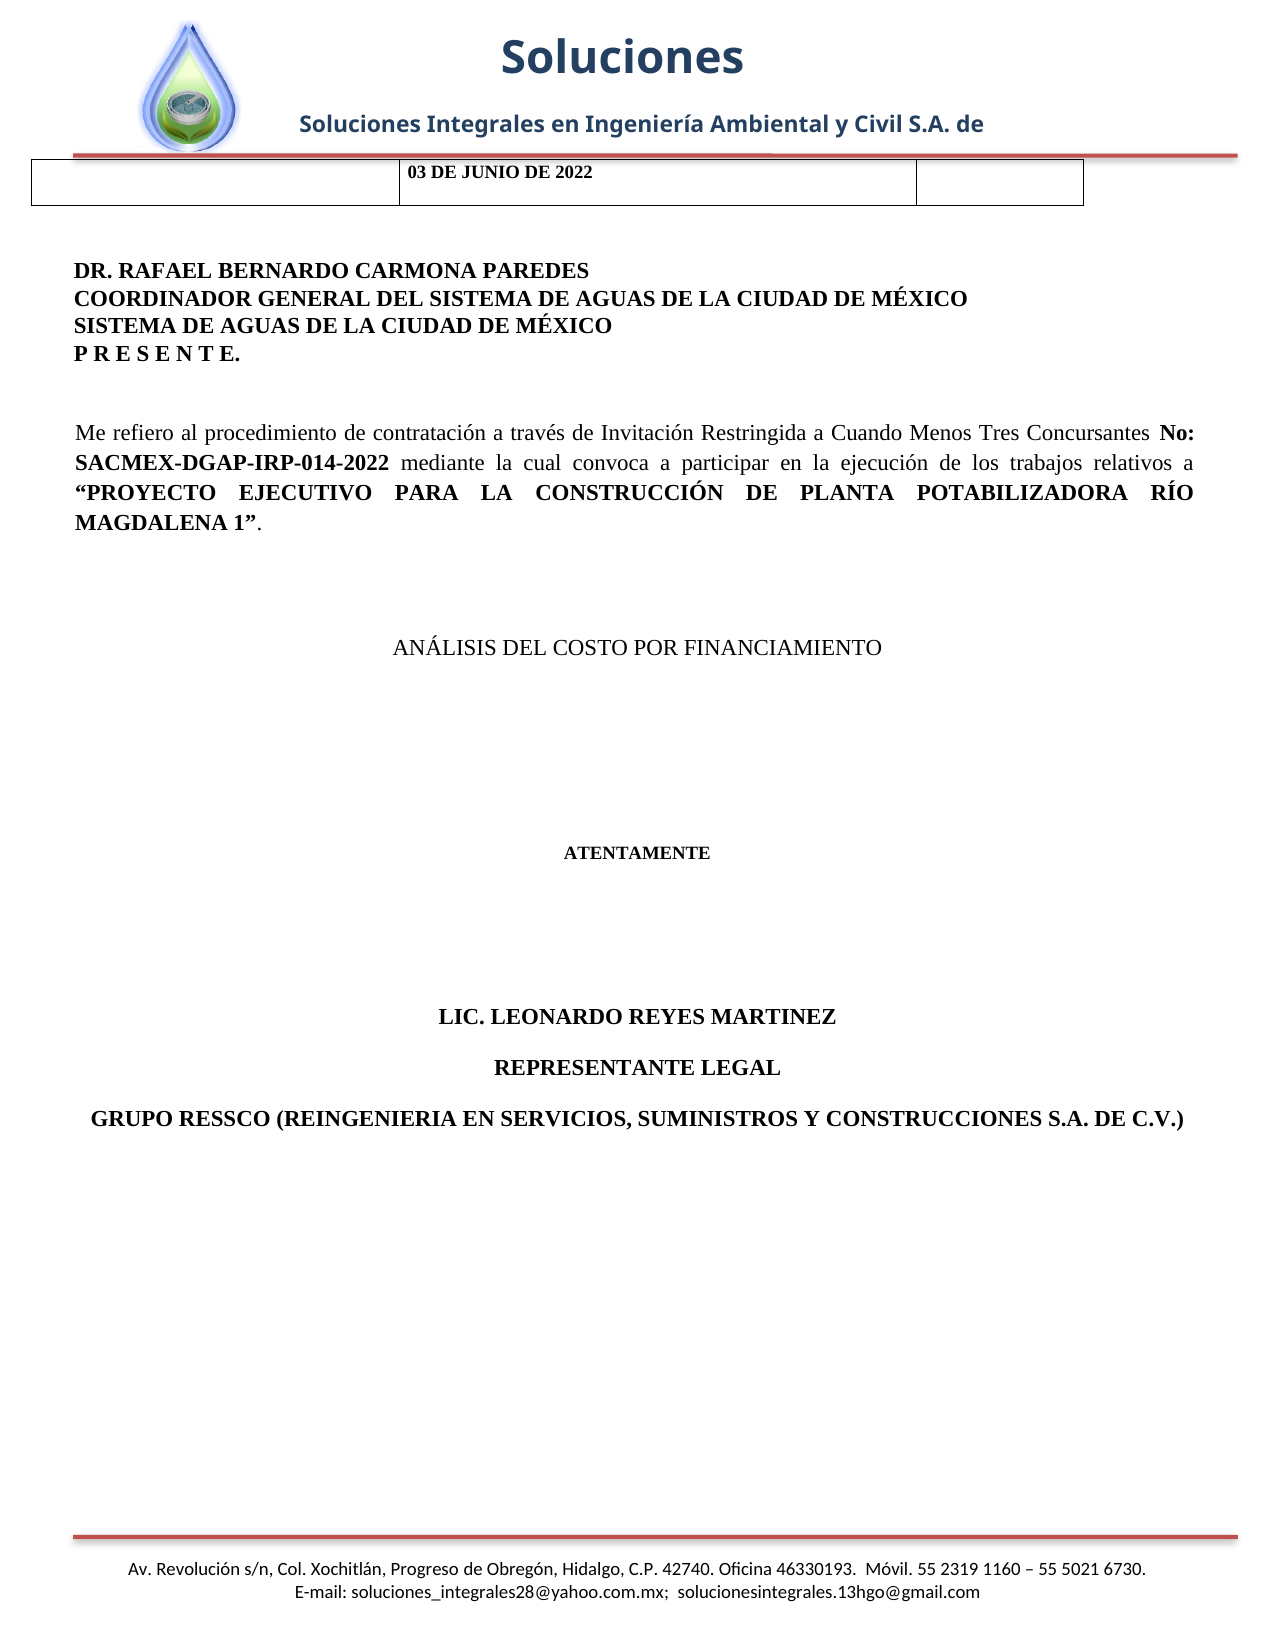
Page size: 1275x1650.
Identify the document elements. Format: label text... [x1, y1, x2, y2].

text ATENTAMENTE [355, 842, 919, 863]
picture [131, 16, 242, 153]
text COORDINADOR GENERAL DEL SISTEMA DE AGUAS DE LA CIUDAD DE MÉXICO [73, 285, 1200, 311]
text SISTEMA DE AGUAS DE LA CIUDAD DE MÉXICO [73, 312, 1200, 339]
text GRUPO RESSCO (REINGENIERIA EN SERVICIOS, SUMINISTROS Y CONSTRUCCIONES S.A. DE C.V.) [75, 1105, 1200, 1132]
table_cell LUGAR: SISTEMA DE AGUAS DE LA CIUDAD DE MÉXICO. 03 DE JUNIO DE 2022 [400, 160, 916, 205]
text DR. RAFAEL BERNARDO CARMONA PAREDES [73, 257, 1200, 284]
text LIC. LEONARDO REYES MARTINEZ [75, 1003, 1200, 1029]
text P R E S E N T E. [73, 340, 1200, 366]
text Me refiero al procedimiento de contratación a través de Invitación Restringida a Cuando Menos Tres Concursantes No: SACMEX-DGAP-IRP-014-2022 mediante la cual convoca a participar en la ejecución de los trabajos relativos a “PROYECTO EJECUTIVO PARA LA CONSTRUCCIÓN DE PLANTA POTABILIZADORA RÍO MAGDALENA 1”. [75, 418, 1195, 536]
text ANÁLISIS DEL COSTO POR FINANCIAMIENTO [355, 633, 919, 660]
text REPRESENTANTE LEGAL [75, 1054, 1200, 1081]
picture [131, 160, 242, 165]
